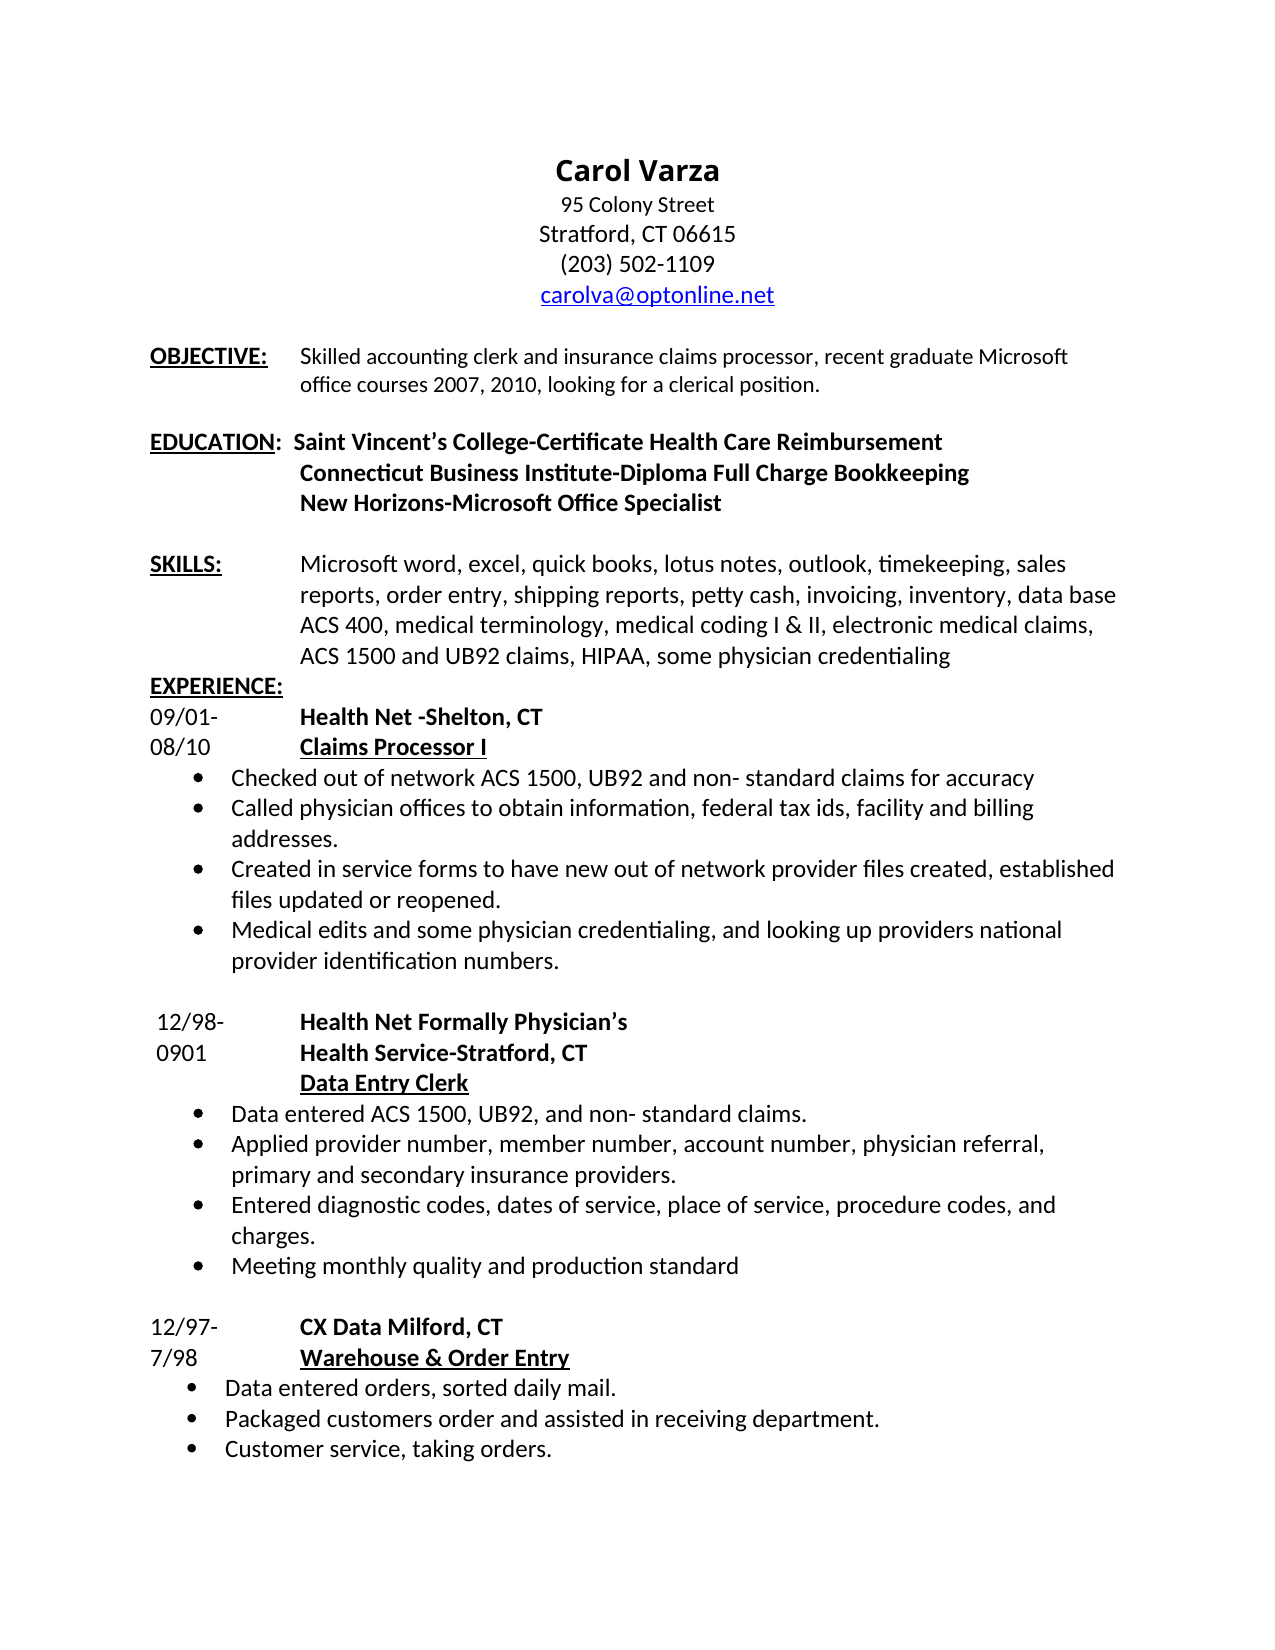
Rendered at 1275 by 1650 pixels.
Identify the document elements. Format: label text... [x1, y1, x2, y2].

text OBJECTIVE: Skilled accounting clerk and insurance claims processor, recent graduate Microsoft office courses 2007, 2010, looking for a clerical position. [150, 340, 1125, 398]
text New Horizons-Microsoft Office Specialist [150, 487, 1125, 518]
text 12/98- Health Net Formally Physician’s [156, 1006, 1125, 1037]
text 08/10 Claims Processor I [150, 732, 1125, 762]
text 95 Colony Street [150, 190, 1125, 218]
text 0901 Health Service-Stratford, CT [156, 1037, 1125, 1067]
text Stratford, CT 06615 [150, 218, 1125, 248]
list Packaged customers order and assisted in receiving department. [187, 1403, 1125, 1433]
list Entered diagnostic codes, dates of service, place of service, procedure codes, and charges. [194, 1189, 1125, 1250]
text 12/97- CX Data Milford, CT [150, 1311, 1125, 1342]
list Meeting monthly quality and production standard [194, 1250, 1125, 1281]
list Medical edits and some physician credentialing, and looking up providers national provider identification numbers. [194, 915, 1125, 976]
text carolva@optonline.net [150, 279, 1125, 309]
list Created in service forms to have new out of network provider files created, established files updated or reopened. [194, 854, 1125, 915]
text Data Entry Clerk [156, 1067, 1125, 1098]
list Called physician offices to obtain information, federal tax ids, facility and billing addresses. [194, 793, 1125, 854]
list Applied provider number, member number, account number, physician referral, primary and secondary insurance providers. [194, 1128, 1125, 1189]
text SKILLS: Microsoft word, excel, quick books, lotus notes, outlook, timekeeping, sales reports, order entry, shipping reports, petty cash, invoicing, inventory, data base ACS 400, medical terminology, medical coding I & II, electronic medical claims, ACS 1500 and UB92 claims, HIPAA, some physician credentialing [150, 548, 1125, 671]
text EDUCATION: Saint Vincent’s College-Certificate Health Care Reimbursement [150, 426, 1125, 457]
text EXPERIENCE: [150, 671, 1125, 701]
text Carol Varza [150, 150, 1125, 190]
text 7/98 Warehouse & Order Entry [150, 1342, 1125, 1372]
text 09/01- Health Net -Shelton, CT [150, 701, 1125, 732]
list Checked out of network ACS 1500, UB92 and non- standard claims for accuracy [194, 762, 1125, 793]
list Data entered orders, sorted daily mail. [187, 1372, 1125, 1403]
text (203) 502-1109 [150, 248, 1125, 279]
list Data entered ACS 1500, UB92, and non- standard claims. [194, 1098, 1125, 1128]
text Connecticut Business Institute-Diploma Full Charge Bookkeeping [150, 457, 1125, 487]
list Customer service, taking orders. [187, 1433, 1125, 1464]
